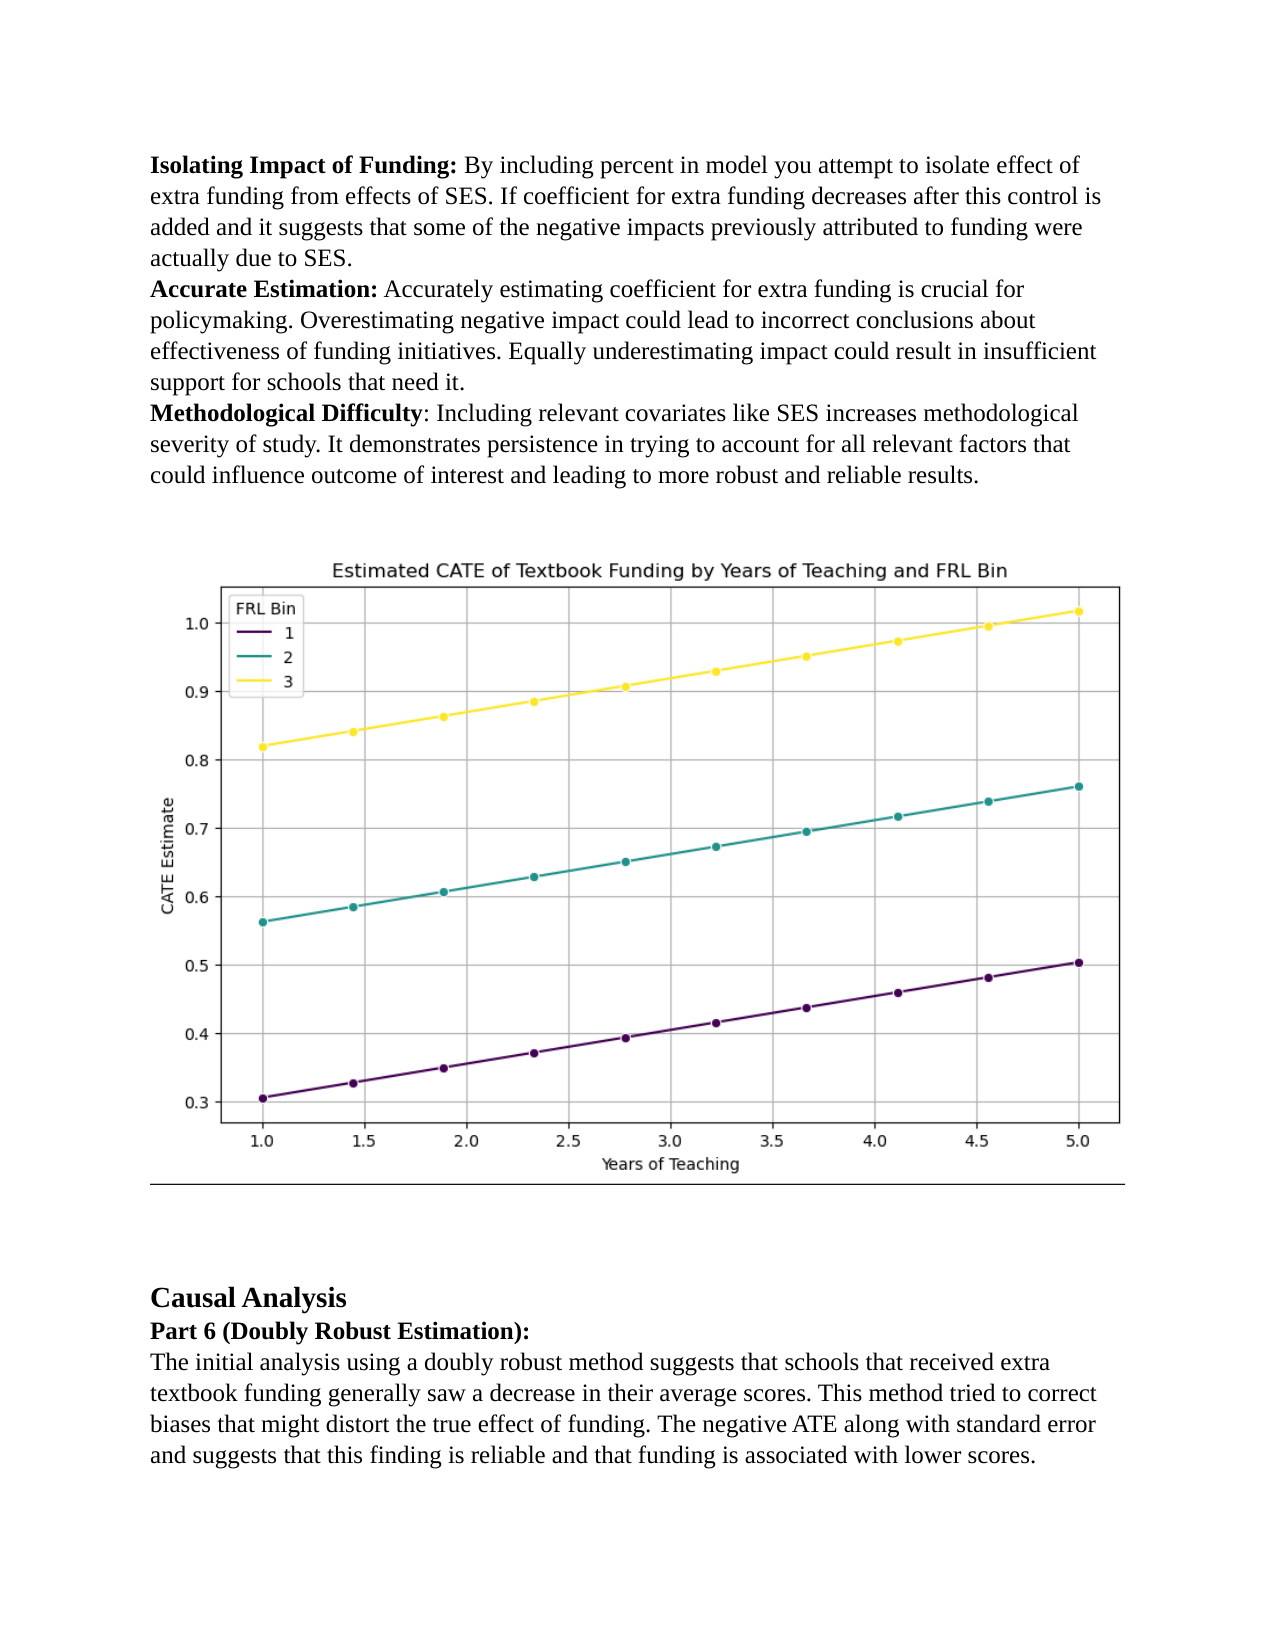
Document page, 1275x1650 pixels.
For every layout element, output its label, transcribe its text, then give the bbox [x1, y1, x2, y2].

text Methodological Difficulty: Including relevant covariates like SES increases methodological severity of study. It demonstrates persistence in trying to account for all relevant factors that could influence outcome of interest and leading to more robust and reliable results. [150, 398, 1125, 489]
text The initial analysis using a doubly robust method suggests that schools that received extra textbook funding generally saw a decrease in their average scores. This method tried to correct biases that might distort the true effect of funding. The negative ATE along with standard error and suggests that this finding is reliable and that funding is associated with lower scores. [150, 1347, 1125, 1469]
picture [150, 553, 1125, 1185]
text Isolating Impact of Funding: By including percent in model you attempt to isolate effect of extra funding from effects of SES. If coefficient for extra funding decreases after this control is added and it suggests that some of the negative impacts previously attributed to funding were actually due to SES. [150, 150, 1125, 272]
text Causal Analysis [150, 1280, 1125, 1314]
text Accurate Estimation: Accurately estimating coefficient for extra funding is crucial for policymaking. Overestimating negative impact could lead to incorrect conclusions about effectiveness of funding initiatives. Equally underestimating impact could result in insufficient support for schools that need it. [150, 274, 1125, 396]
text Part 6 (Doubly Robust Estimation): [150, 1316, 1125, 1345]
